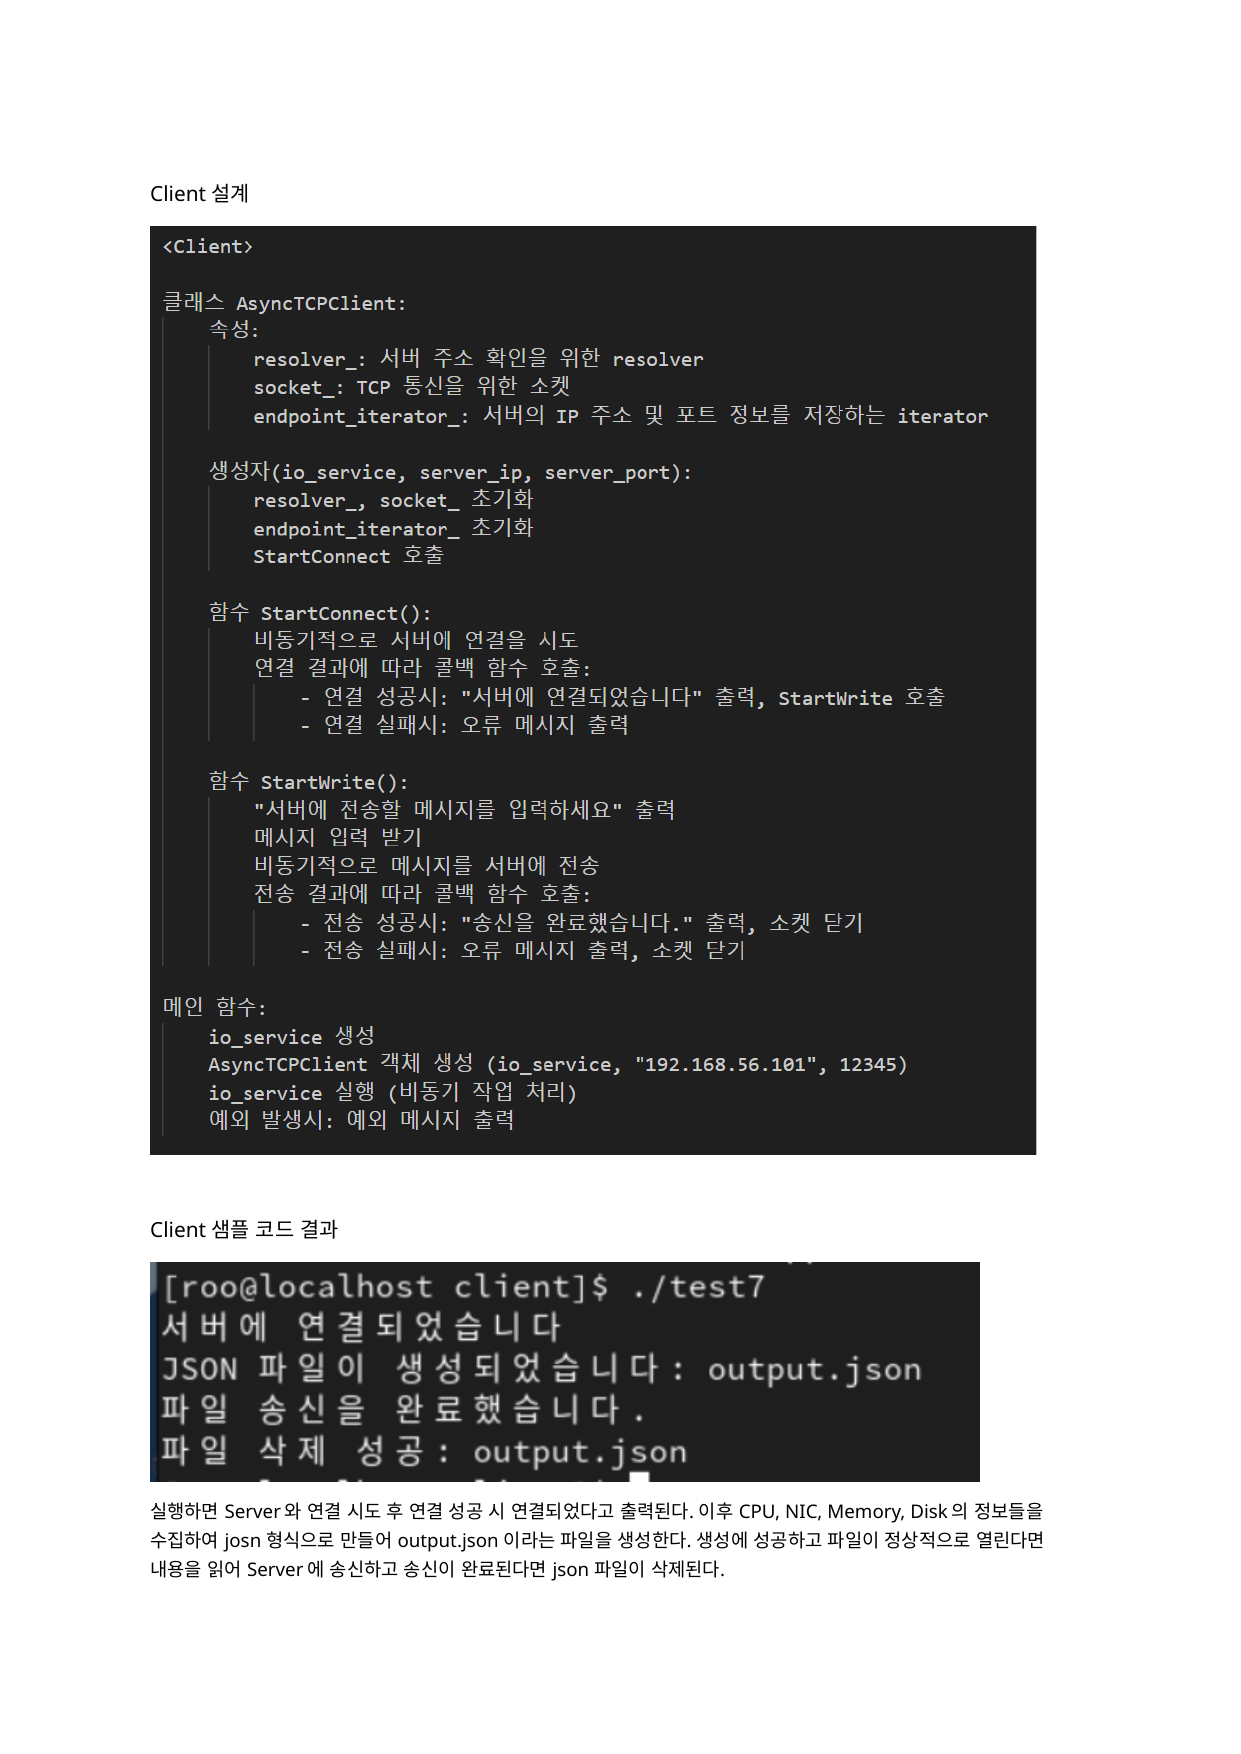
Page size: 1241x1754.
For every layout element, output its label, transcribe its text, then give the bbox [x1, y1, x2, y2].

picture [150, 1262, 980, 1482]
text 실행하면 Server와 연결 시도 후 연결 성공 시 연결되었다고 출력된다. 이후 CPU, NIC, Memory, Disk의 정보들을 수집하여 josn 형식으로 만들어 output.json 이라는 파일을 생성한다. 생성에 성공하고 파일이 정상적으로 열린다면 내용을 읽어 Server에 송신하고 송신이 완료된다면 json 파일이 삭제된다. [150, 1496, 1090, 1582]
picture [150, 226, 1037, 1155]
subtitle Client 설계 [150, 177, 1090, 207]
text Client 샘플 코드 결과 [150, 1213, 1090, 1244]
